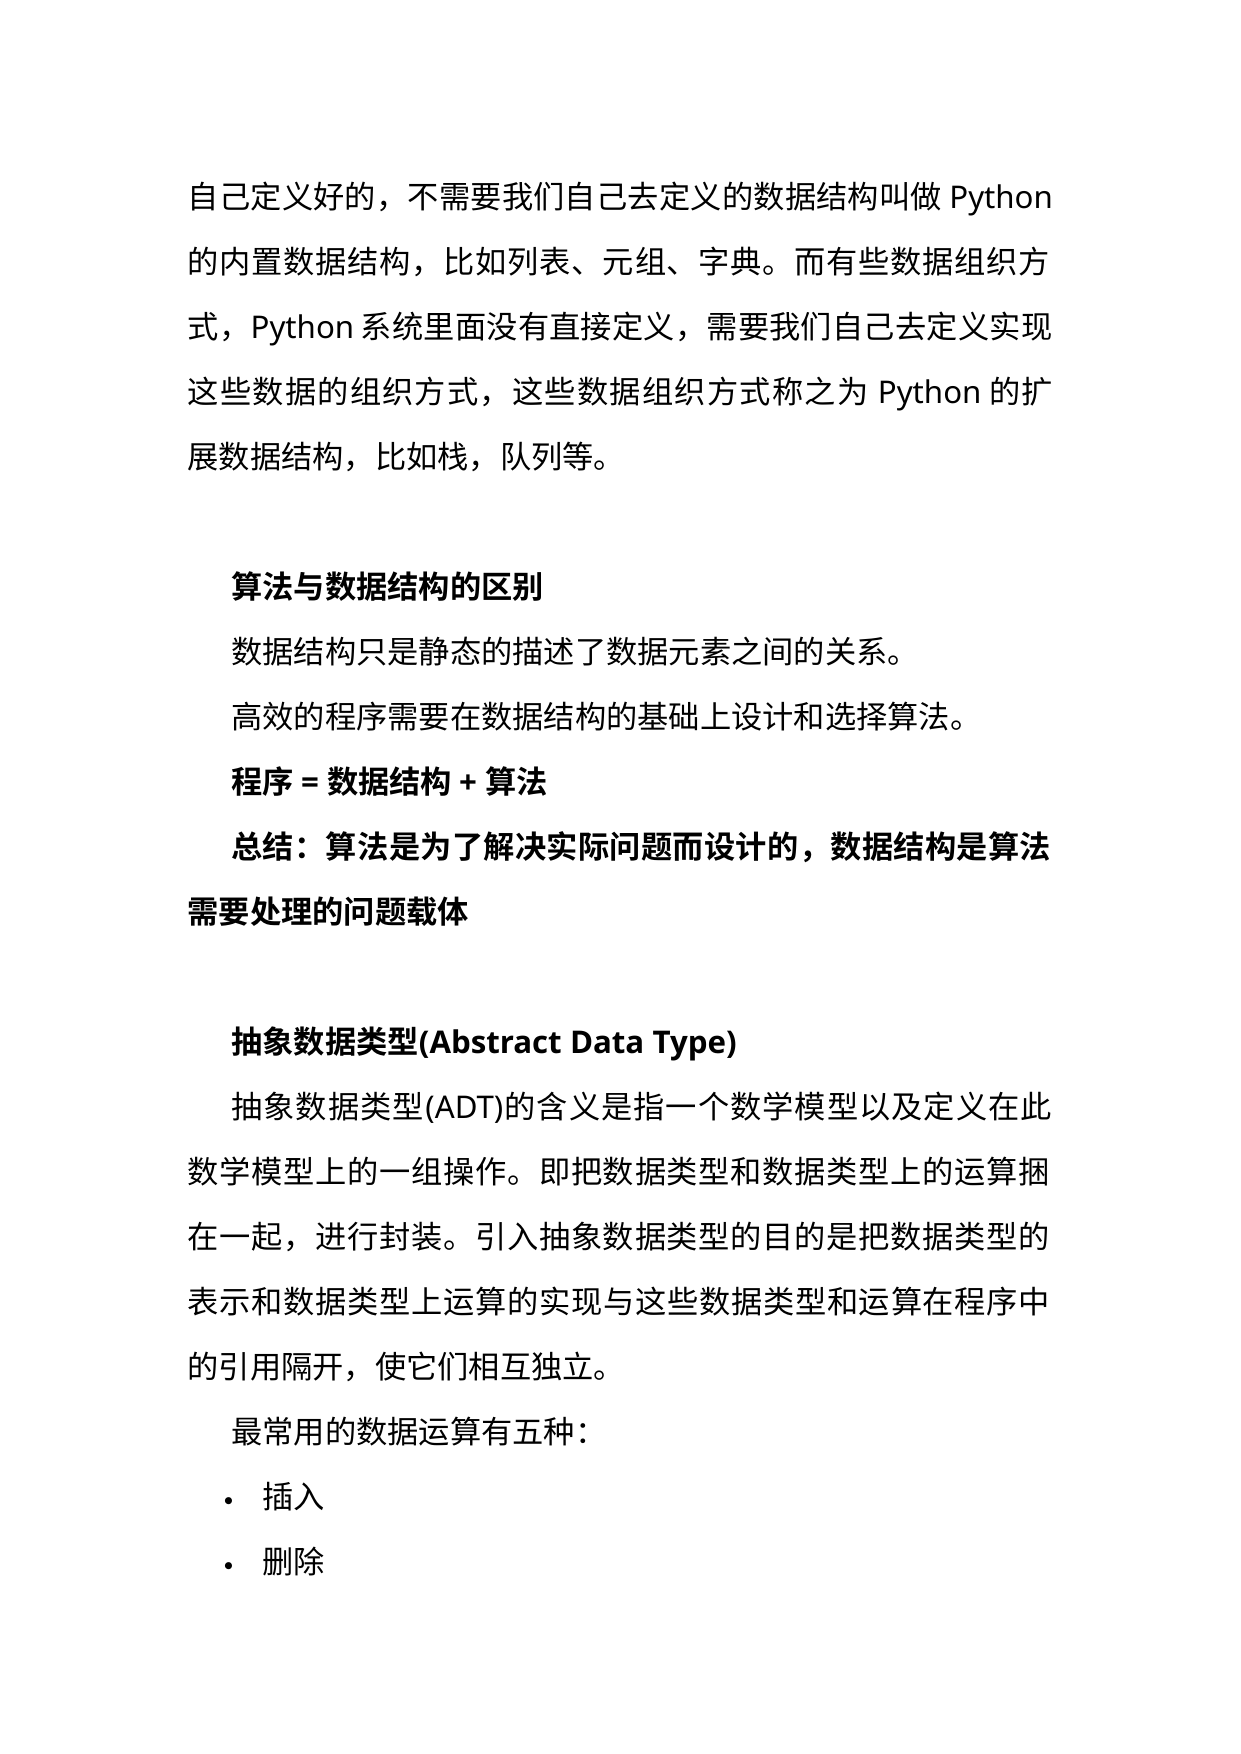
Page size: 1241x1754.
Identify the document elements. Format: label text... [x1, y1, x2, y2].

list 删除 [225, 1527, 1053, 1592]
text 算法与数据结构的区别 [187, 552, 1053, 617]
text 总结：算法是为了解决实际问题而设计的，数据结构是算法需要处理的问题载体 [187, 812, 1053, 942]
list 插入 [225, 1462, 1053, 1527]
text 抽象数据类型(ADT)的含义是指一个数学模型以及定义在此数学模型上的一组操作。即把数据类型和数据类型上的运算捆在一起，进行封装。引入抽象数据类型的目的是把数据类型的表示和数据类型上运算的实现与这些数据类型和运算在程序中的引用隔开，使它们相互独立。 [187, 1072, 1053, 1397]
text 抽象数据类型(Abstract Data Type) [187, 1007, 1053, 1072]
text 最常用的数据运算有五种： [187, 1397, 1053, 1462]
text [187, 162, 1053, 487]
text 程序 = 数据结构 + 算法 [187, 747, 1053, 812]
text 高效的程序需要在数据结构的基础上设计和选择算法。 [187, 682, 1053, 747]
text 数据结构只是静态的描述了数据元素之间的关系。 [187, 617, 1053, 682]
